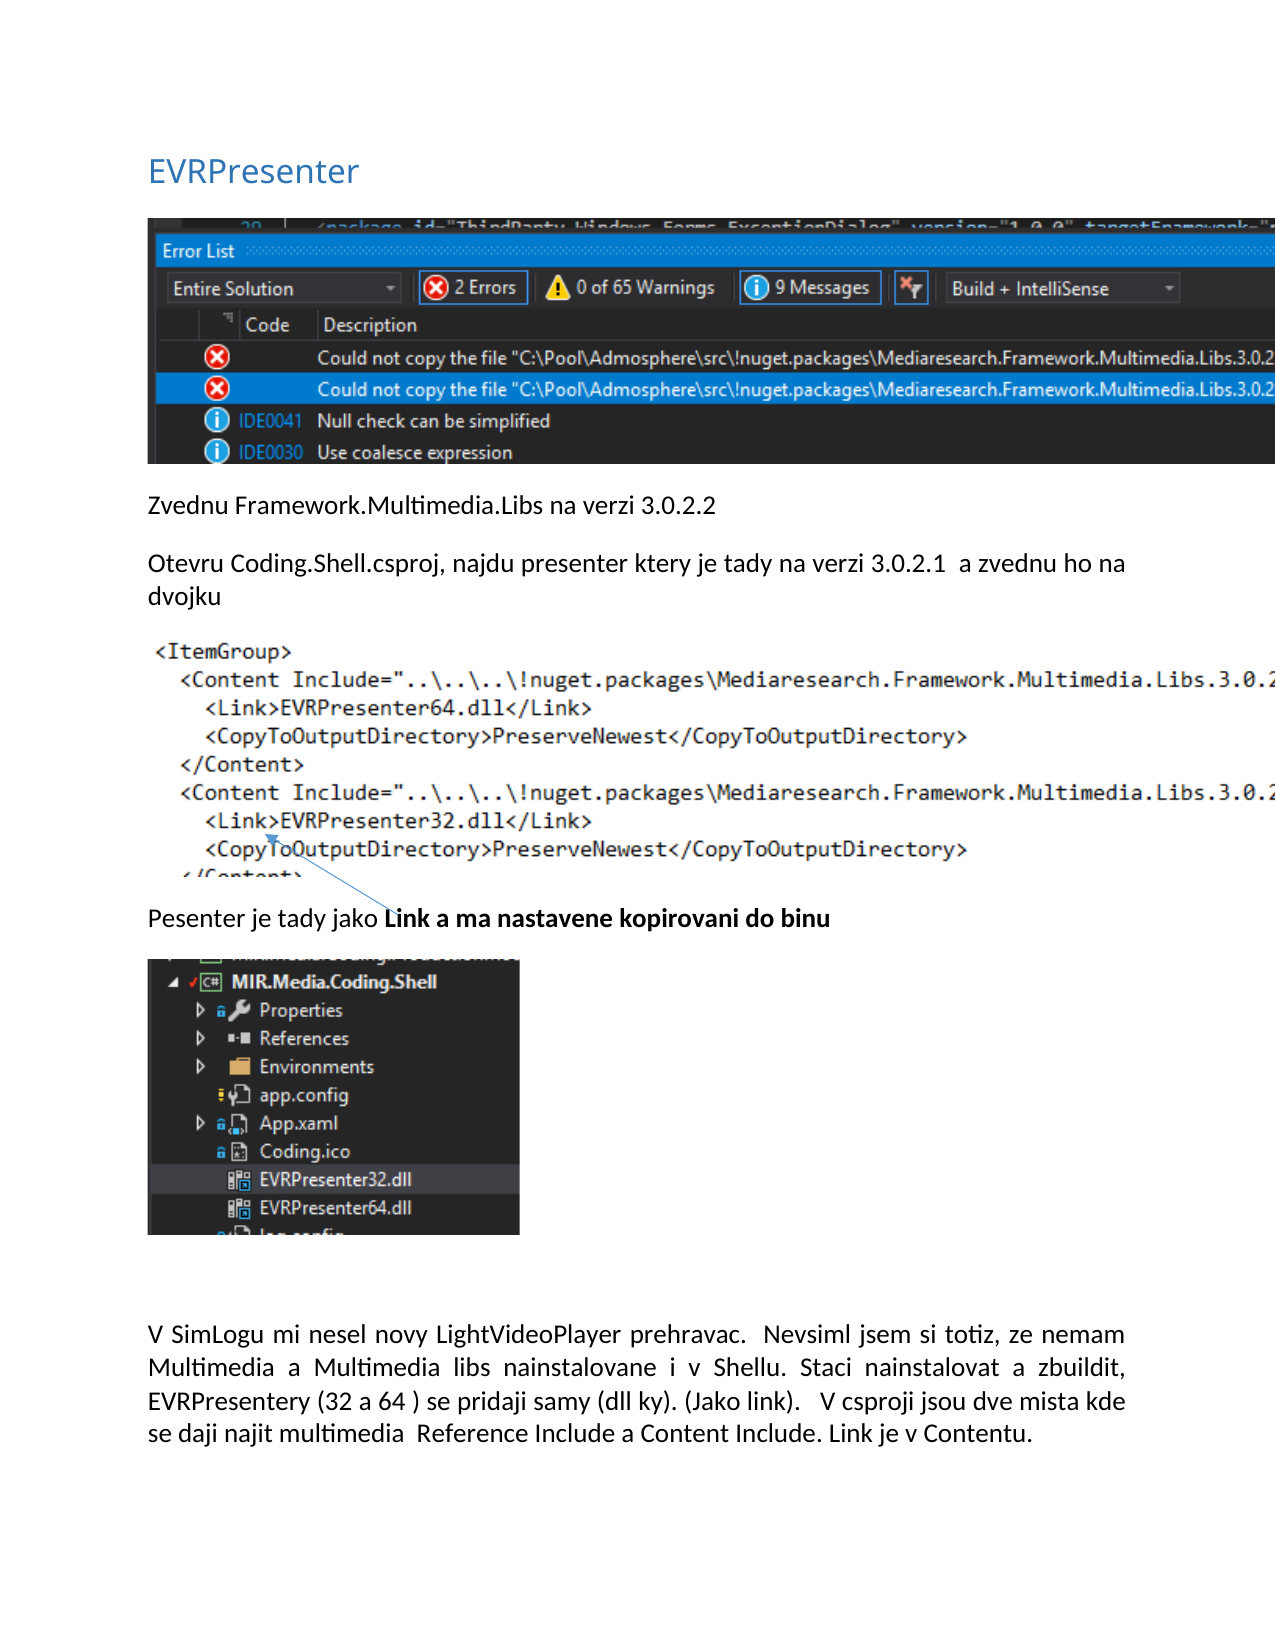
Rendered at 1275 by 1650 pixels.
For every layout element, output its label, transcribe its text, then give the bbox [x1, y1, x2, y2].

text V SimLogu mi nesel novy LightVideoPlayer prehravac. Nevsiml jsem si totiz, ze nemam Multimedia a Multimedia libs nainstalovane i v Shellu. Staci nainstalovat a zbuildit, EVRPresentery (32 a 64 ) se pridaji samy (dll ky). (Jako link). V csproji jsou dve mista kde se daji najit multimedia Reference Include a Content Include. Link je v Contentu. [148, 1318, 1127, 1450]
text Otevru Coding.Shell.csproj, najdu presenter ktery je tady na verzi 3.0.2.1 a zvednu ho na dvojku [148, 546, 1127, 612]
text Zvednu Framework.Multimedia.Libs na verzi 3.0.2.2 [148, 488, 1127, 521]
text Pesenter je tady jako Link a ma nastavene kopirovani do binu [148, 902, 1127, 934]
subtitle EVRPresenter [148, 148, 1127, 193]
